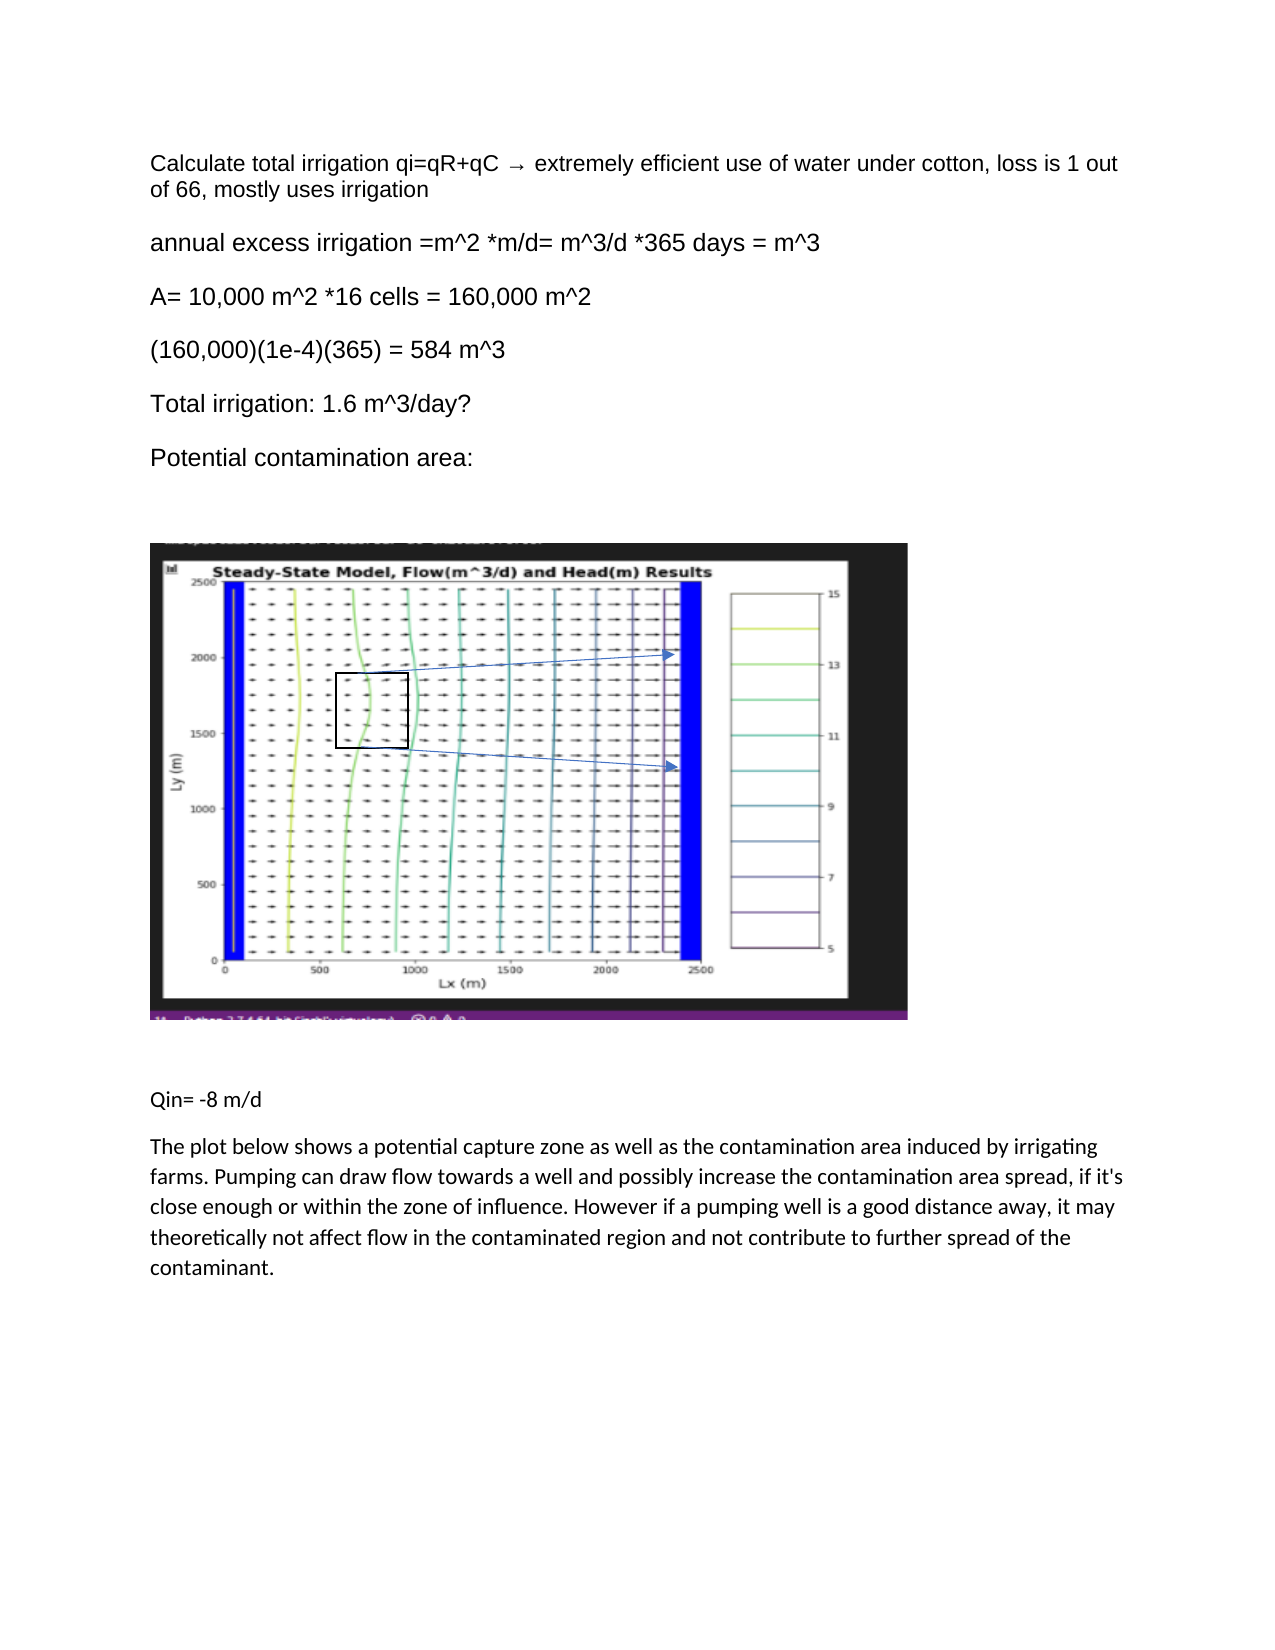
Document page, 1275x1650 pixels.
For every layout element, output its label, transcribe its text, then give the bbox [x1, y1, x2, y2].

text A= 10,000 m^2 *16 cells = 160,000 m^2 [150, 281, 1125, 310]
text Qin= -8 m/d [150, 1085, 1125, 1113]
text Potential contamination area: [150, 443, 1125, 471]
text The plot below shows a potential capture zone as well as the contamination area induced by irrigating farms. Pumping can draw flow towards a well and possibly increase the contamination area spread, if it's close enough or within the zone of influence. However if a pumping well is a good distance away, it may theoretically not affect flow in the contaminated region and not contribute to further spread of the contaminant. [150, 1132, 1125, 1281]
text Total irrigation: 1.6 m^3/day? [150, 389, 1125, 418]
text Calculate total irrigation qi=qR+qC → extremely efficient use of water under cotton, loss is 1 out of 66, mostly uses irrigation [150, 150, 1125, 203]
text (160,000)(1e-4)(365) = 584 m^3 [150, 335, 1125, 364]
picture [150, 543, 908, 1020]
text annual excess irrigation =m^2 *m/d= m^3/d *365 days = m^3 [150, 228, 1125, 256]
